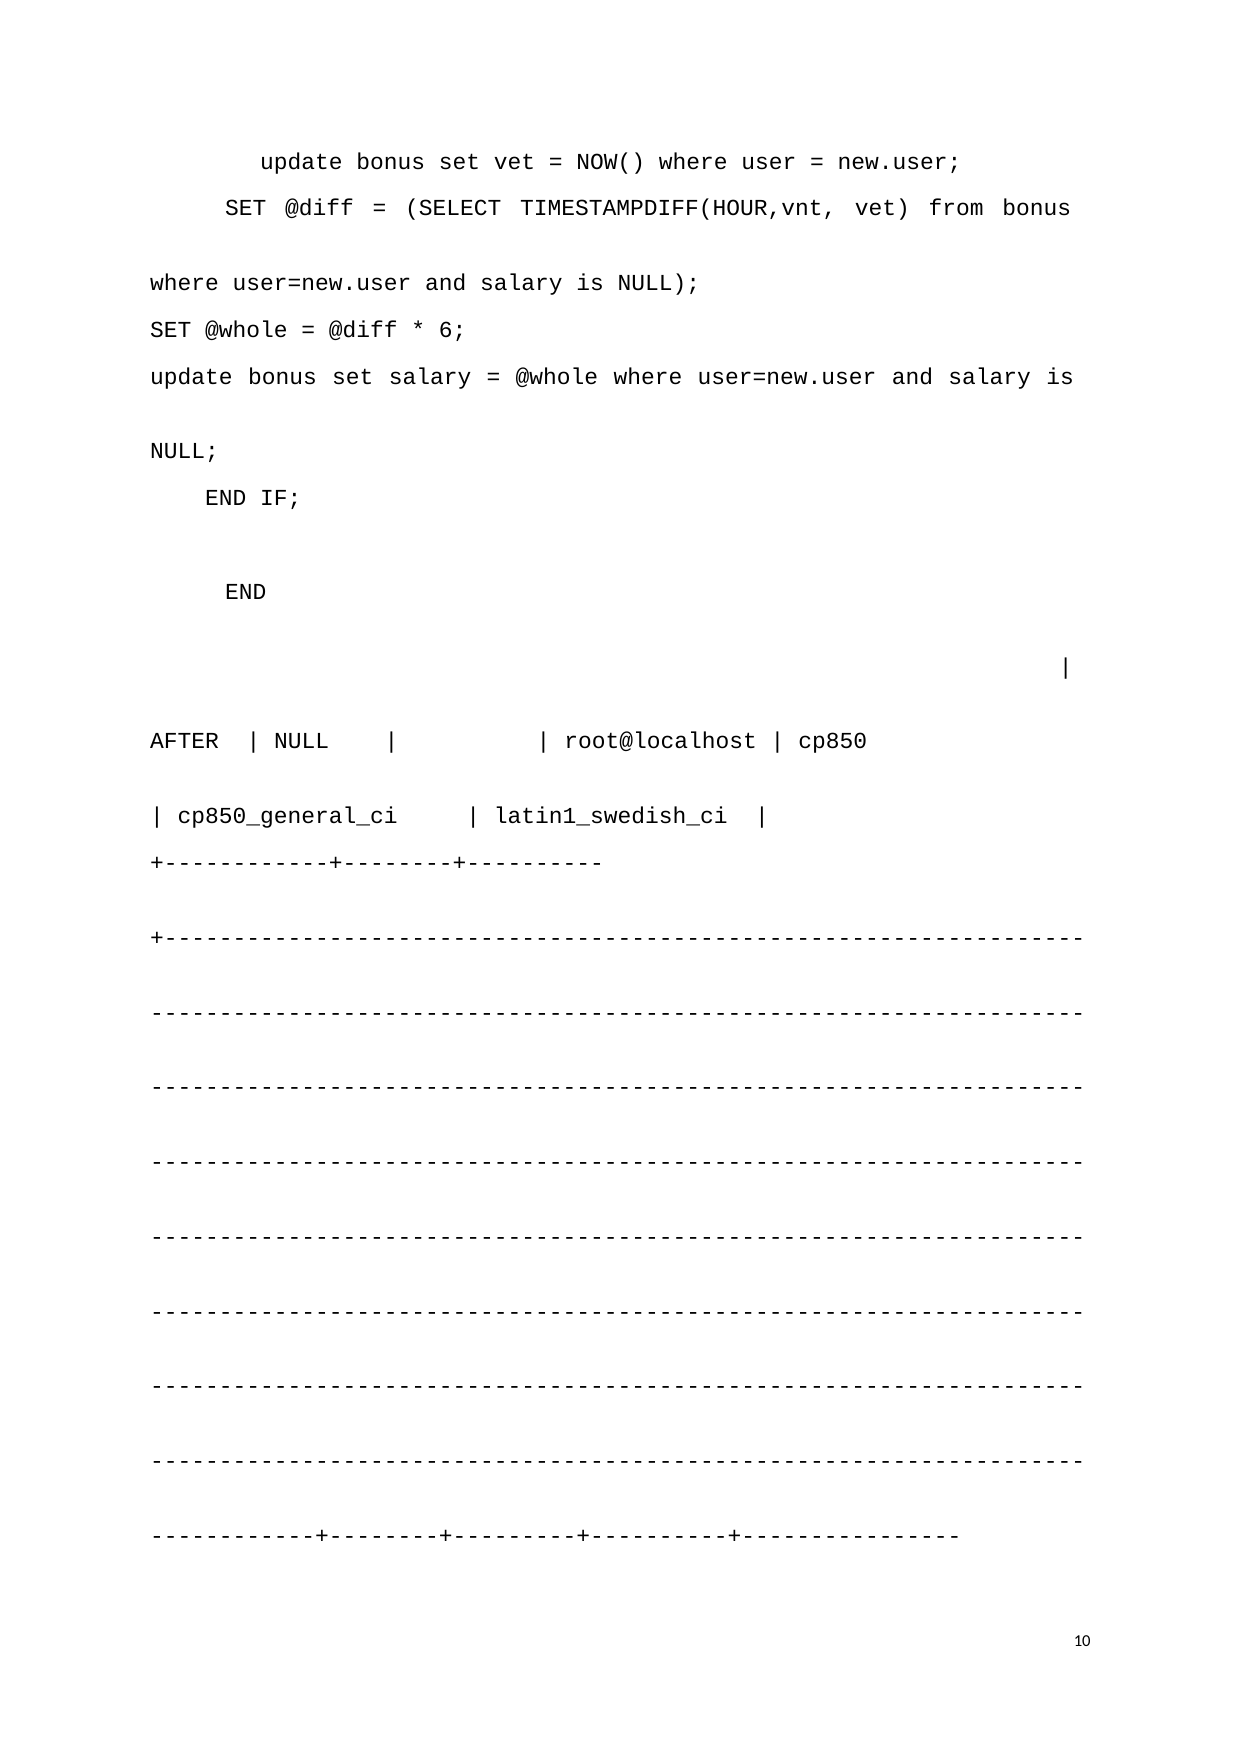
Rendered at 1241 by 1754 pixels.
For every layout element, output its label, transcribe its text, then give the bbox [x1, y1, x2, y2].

text -------------------------------------------------------------------- [150, 1151, 1090, 1204]
text AFTER | NULL | | root@localhost | cp850 [150, 730, 1090, 784]
text update bonus set salary = @whole where user=new.user and salary is [150, 365, 1090, 419]
text | cp850_general_ci | latin1_swedish_ci | [150, 804, 1090, 831]
text +------------+--------+---------- [150, 851, 1090, 905]
text update bonus set vet = NOW() where user = new.user; [150, 150, 1090, 176]
text -------------------------------------------------------------------- [150, 1225, 1090, 1279]
text SET @diff = (SELECT TIMESTAMPDIFF(HOUR,vnt, vet) from bonus [150, 197, 1090, 251]
text SET @whole = @diff * 6; [150, 318, 1090, 344]
text NULL; [150, 440, 1090, 466]
text -------------------------------------------------------------------- [150, 1375, 1090, 1429]
text -------------------------------------------------------------------- [150, 1001, 1090, 1055]
text | [150, 655, 1090, 709]
text -------------------------------------------------------------------- [150, 1300, 1090, 1354]
text +------------------------------------------------------------------- [150, 926, 1090, 980]
text -------------------------------------------------------------------- [150, 1076, 1090, 1130]
text -------------------------------------------------------------------- [150, 1450, 1090, 1504]
text ------------+--------+---------+----------+---------------- [150, 1524, 1090, 1578]
text END IF; [150, 487, 1090, 513]
text where user=new.user and salary is NULL); [150, 272, 1090, 297]
text END [150, 580, 1090, 634]
